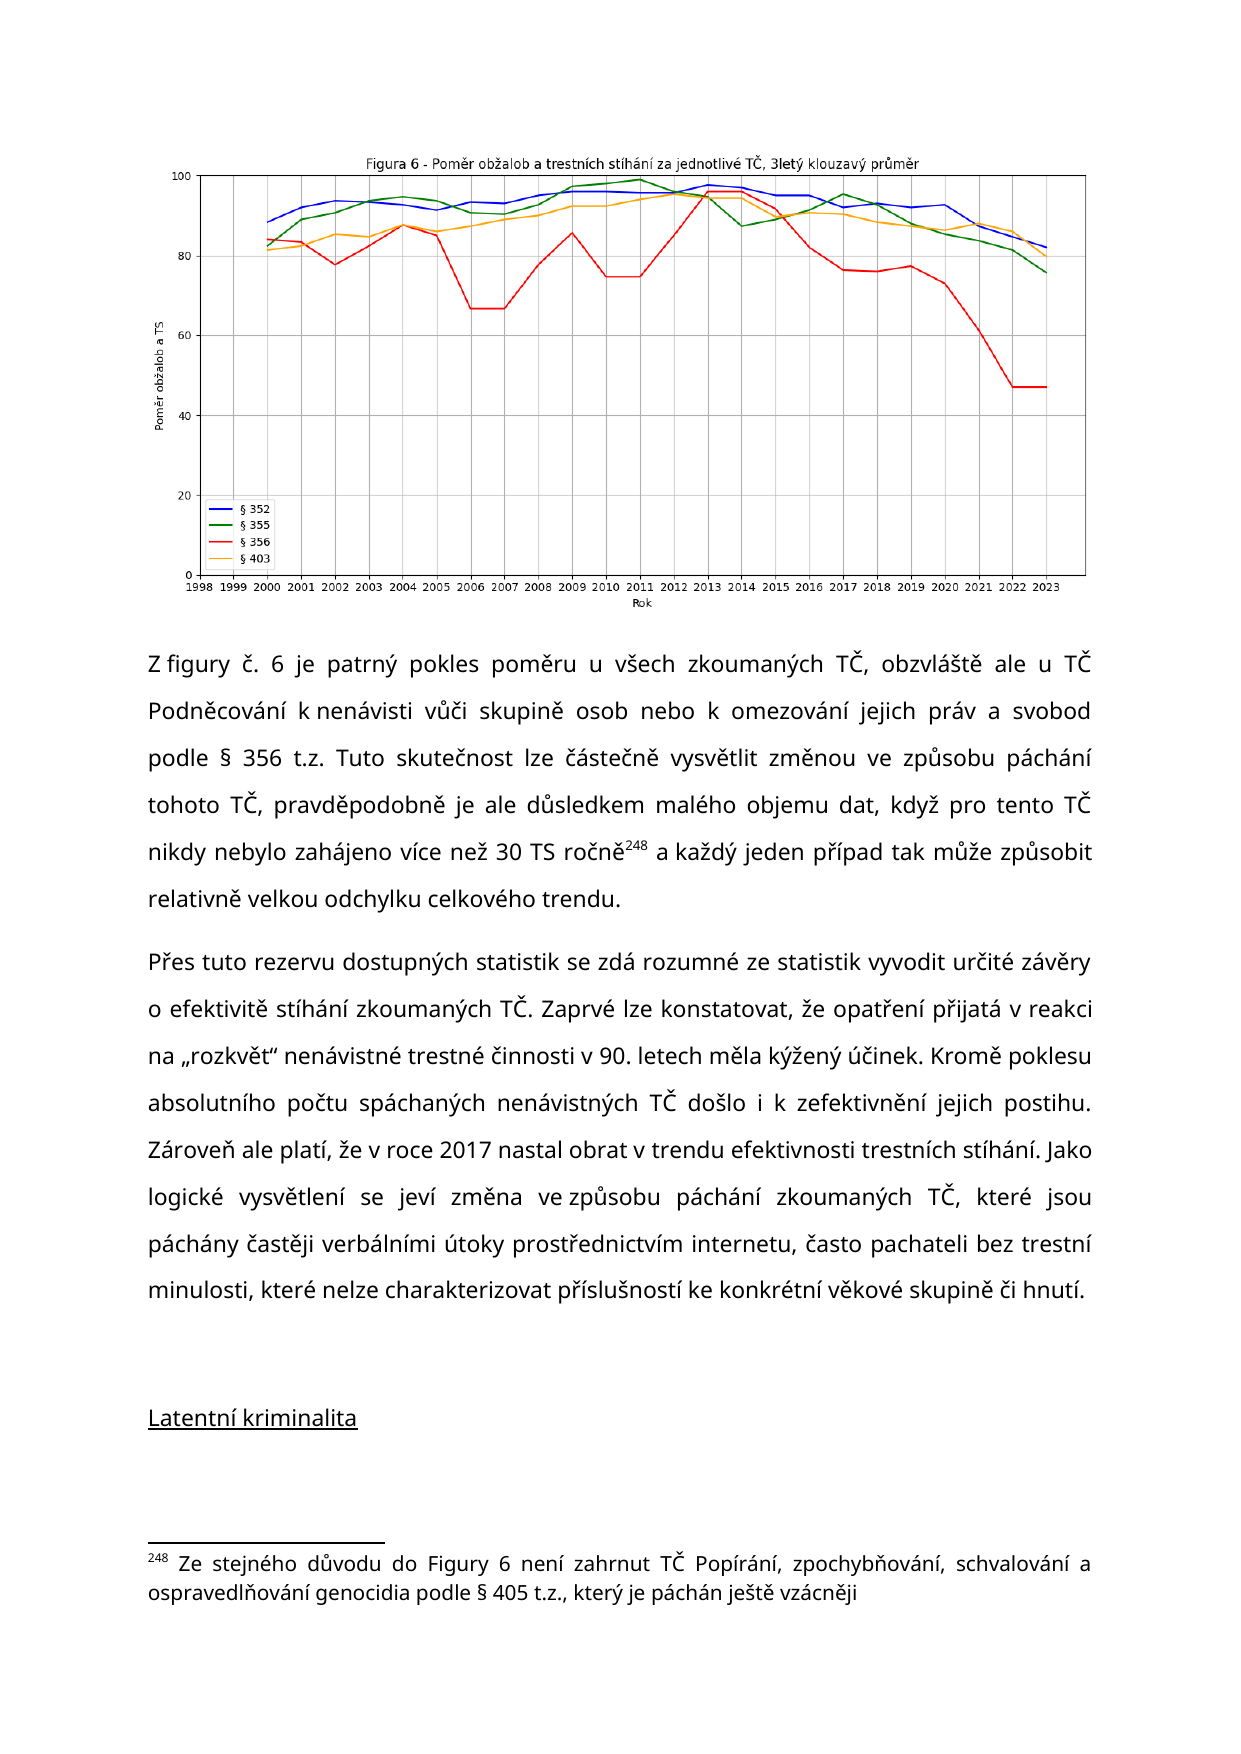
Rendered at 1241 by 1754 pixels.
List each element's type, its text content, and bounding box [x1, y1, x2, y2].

text Z figury č. 6 je patrný pokles poměru u všech zkoumaných TČ, obzvláště ale u TČ Podněcování k nenávisti vůči skupině osob nebo k omezování jejich práv a svobod podle § 356 t.z. Tuto skutečnost lze částečně vysvětlit změnou ve způsobu páchání tohoto TČ, pravděpodobně je ale důsledkem malého objemu dat, když pro tento TČ nikdy nebylo zahájeno více než 30 TS ročně a každý jeden případ tak může způsobit relativně velkou odchylku celkového trendu. [148, 648, 1093, 914]
picture [147, 147, 1093, 617]
text Přes tuto rezervu dostupných statistik se zdá rozumné ze statistik vyvodit určité závěry o efektivitě stíhání zkoumaných TČ. Zaprvé lze konstatovat, že opatření přijatá v reakci na „rozkvět“ nenávistné trestné činnosti v 90. letech měla kýžený účinek. Kromě poklesu absolutního počtu spáchaných nenávistných TČ došlo i k zefektivnění jejich postihu. Zároveň ale platí, že v roce 2017 nastal obrat v trendu efektivnosti trestních stíhání. Jako logické vysvětlení se jeví změna ve způsobu páchání zkoumaných TČ, které jsou páchány častěji verbálními útoky prostřednictvím internetu, často pachateli bez trestní minulosti, které nelze charakterizovat příslušností ke konkrétní věkové skupině či hnutí. [148, 946, 1093, 1306]
text Latentní kriminalita [148, 1402, 1093, 1433]
